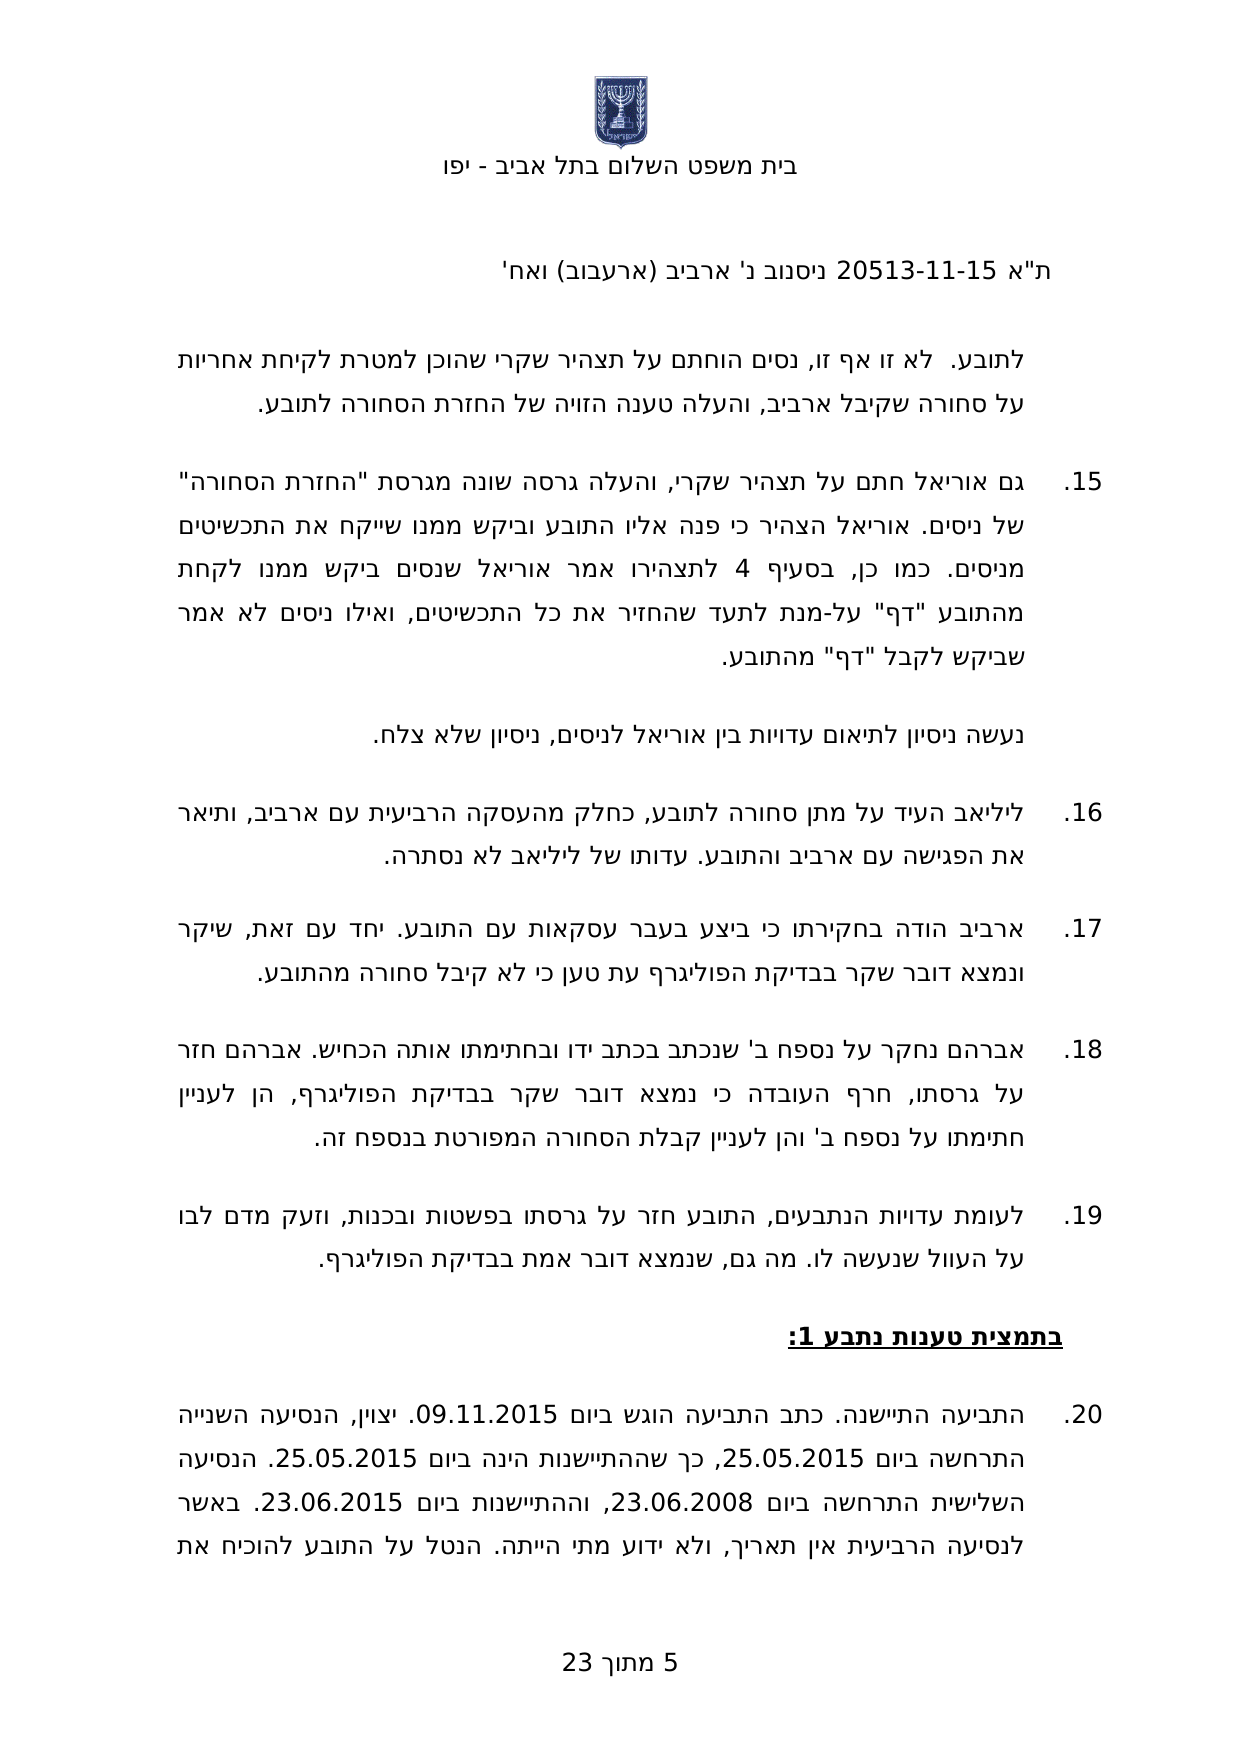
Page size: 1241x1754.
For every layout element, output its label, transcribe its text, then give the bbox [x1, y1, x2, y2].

picture [589, 75, 651, 152]
list נעשה ניסיון לתיאום עדויות בין אוריאל לניסים, ניסיון שלא צלח. [177, 720, 1026, 749]
list בתמצית טענות נתבע 1: [177, 1322, 1063, 1352]
list לעומת עדויות הנתבעים, התובע חזר על גרסתו בפשטות ובכנות, וזעק מדם לבו על העוול שנעשה לו. מה גם, שנמצא דובר אמת בבדיקת הפוליגרף. [177, 1201, 1063, 1274]
list ארביב הודה בחקירתו כי ביצע בעבר עסקאות עם התובע. יחד עם זאת, שיקר ונמצא דובר שקר בבדיקת הפוליגרף עת טען כי לא קיבל סחורה מהתובע. [177, 914, 1063, 987]
list גם אוריאל חתם על תצהיר שקרי, והעלה גרסה שונה מגרסת "החזרת הסחורה" של ניסים. אוריאל הצהיר כי פנה אליו התובע וביקש ממנו שייקח את התכשיטים מניסים. כמו כן, בסעיף 4 לתצהירו אמר אוריאל שנסים ביקש ממנו לקחת מהתובע "דף" על-מנת לתעד שהחזיר את כל התכשיטים, ואילו ניסים לא אמר שביקש לקבל "דף" מהתובע. [177, 467, 1063, 671]
list אברהם נחקר על נספח ב' שנכתב בכתב ידו ובחתימתו אותה הכחיש. אברהם חזר על גרסתו, חרף העובדה כי נמצא דובר שקר בבדיקת הפוליגרף, הן לעניין חתימתו על נספח ב' והן לעניין קבלת הסחורה המפורטת בנספח זה. [177, 1036, 1063, 1152]
list ליליאב העיד על מתן סחורה לתובע, כחלק מהעסקה הרביעית עם ארביב, ותיאר את הפגישה עם ארביב והתובע. עדותו של ליליאב לא נסתרה. [177, 798, 1063, 871]
